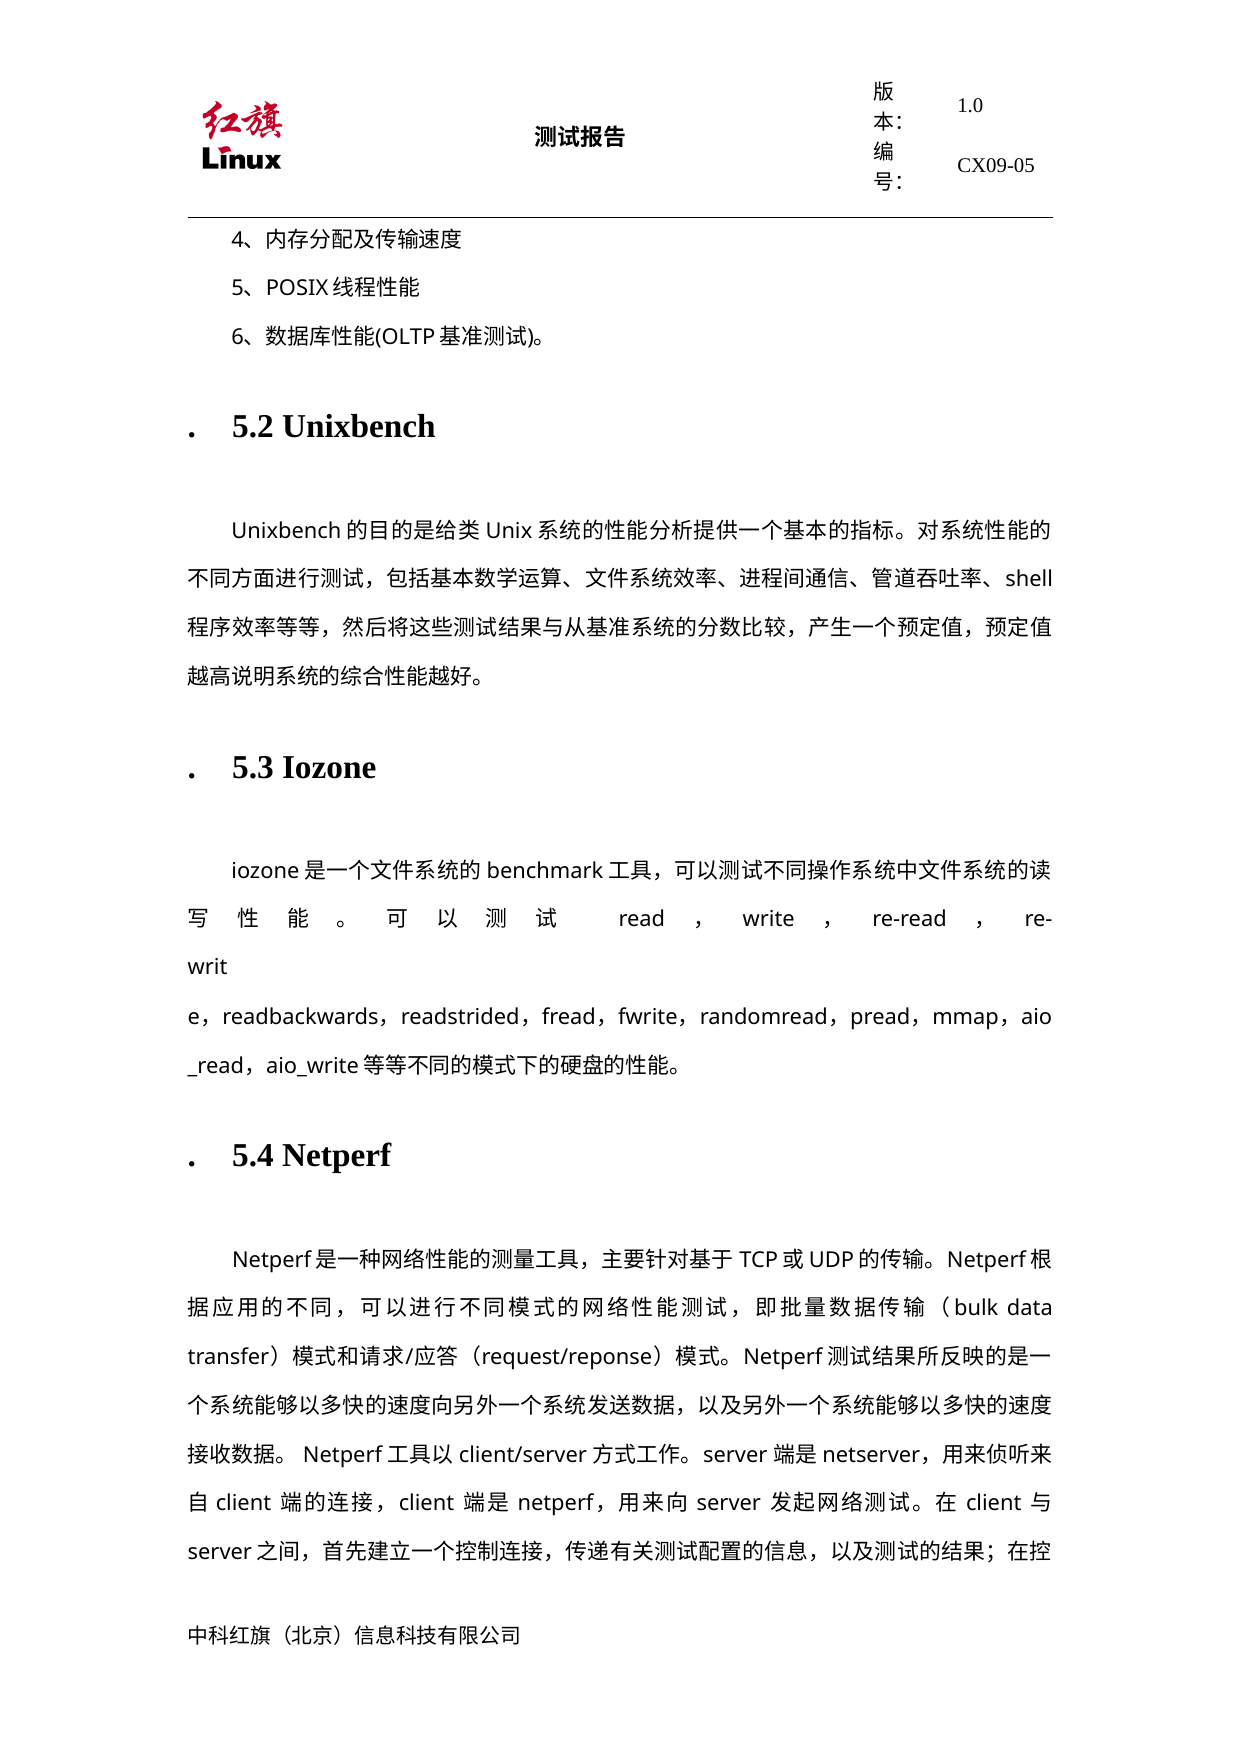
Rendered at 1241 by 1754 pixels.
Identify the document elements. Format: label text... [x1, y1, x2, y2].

subtitle 5.2 Unixbench [187, 394, 1053, 459]
text 6、数据库性能(OLTP基准测试)。 [187, 318, 1053, 351]
picture [198, 94, 287, 176]
text Unixbench的目的是给类Unix系统的性能分析提供一个基本的指标。对系统性能的不同方面进行测试，包括基本数学运算、文件系统效率、进程间通信、管道吞吐率、shell程序效率等等，然后将这些测试结果与从基准系统的分数比较，产生一个预定值，预定值越高说明系统的综合性能越好。 [187, 512, 1053, 691]
text 5、POSIX线程性能 [187, 270, 1053, 303]
subtitle 5.3 Iozone [187, 734, 1053, 799]
text 4、内存分配及传输速度 [187, 222, 1053, 254]
subtitle 5.4 Netperf [187, 1123, 1053, 1188]
text iozone是一个文件系统的benchmark工具，可以测试不同操作系统中文件系统的读写性能。可以测试 read，write，re-read，re-write，readbackwards，readstrided，fread，fwrite，randomread，pread，mmap，aio_read，aio_write等等不同的模式下的硬盘的性能。 [187, 852, 1053, 1080]
